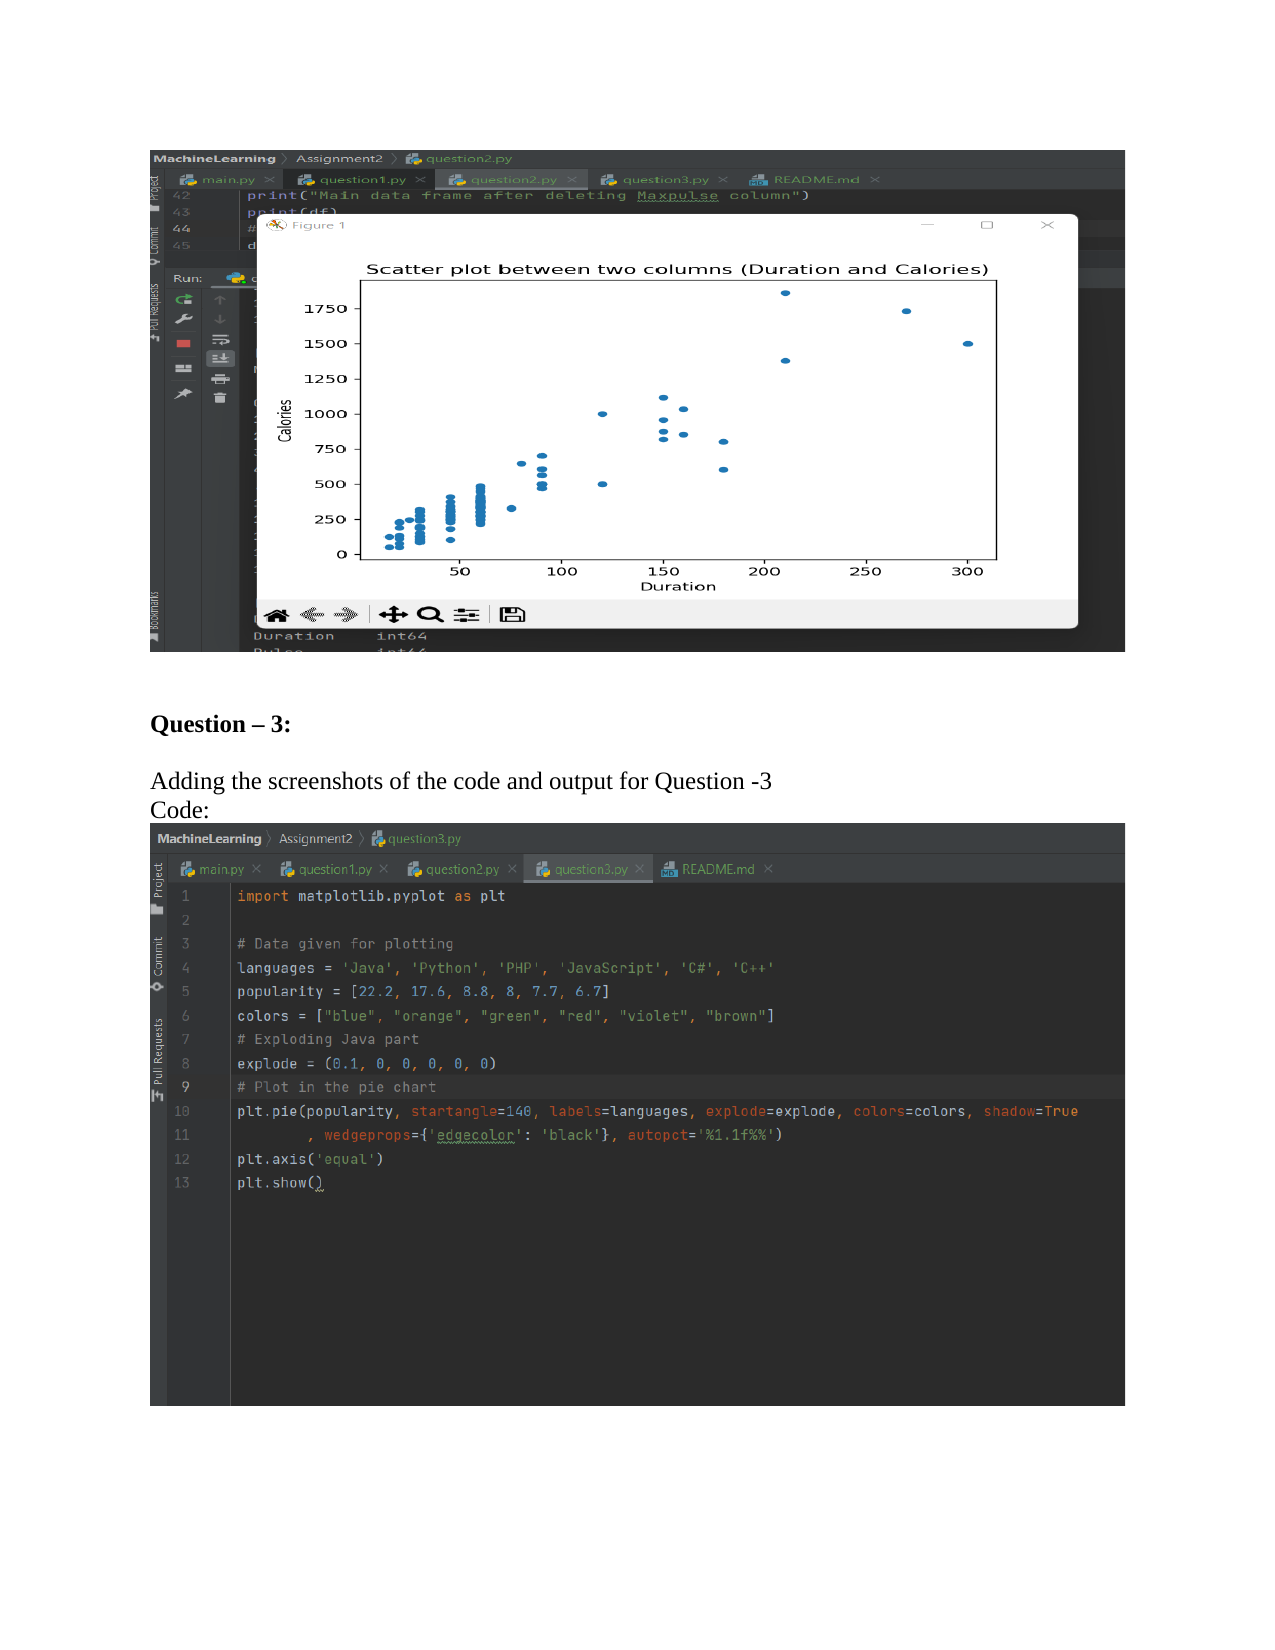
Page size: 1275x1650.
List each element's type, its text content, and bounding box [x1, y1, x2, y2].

picture [150, 150, 1125, 652]
text Adding the screenshots of the code and output for Question -3 [150, 766, 1125, 795]
text Code: [150, 795, 1125, 823]
picture [150, 823, 1125, 1406]
text Question – 3: [150, 709, 1125, 737]
